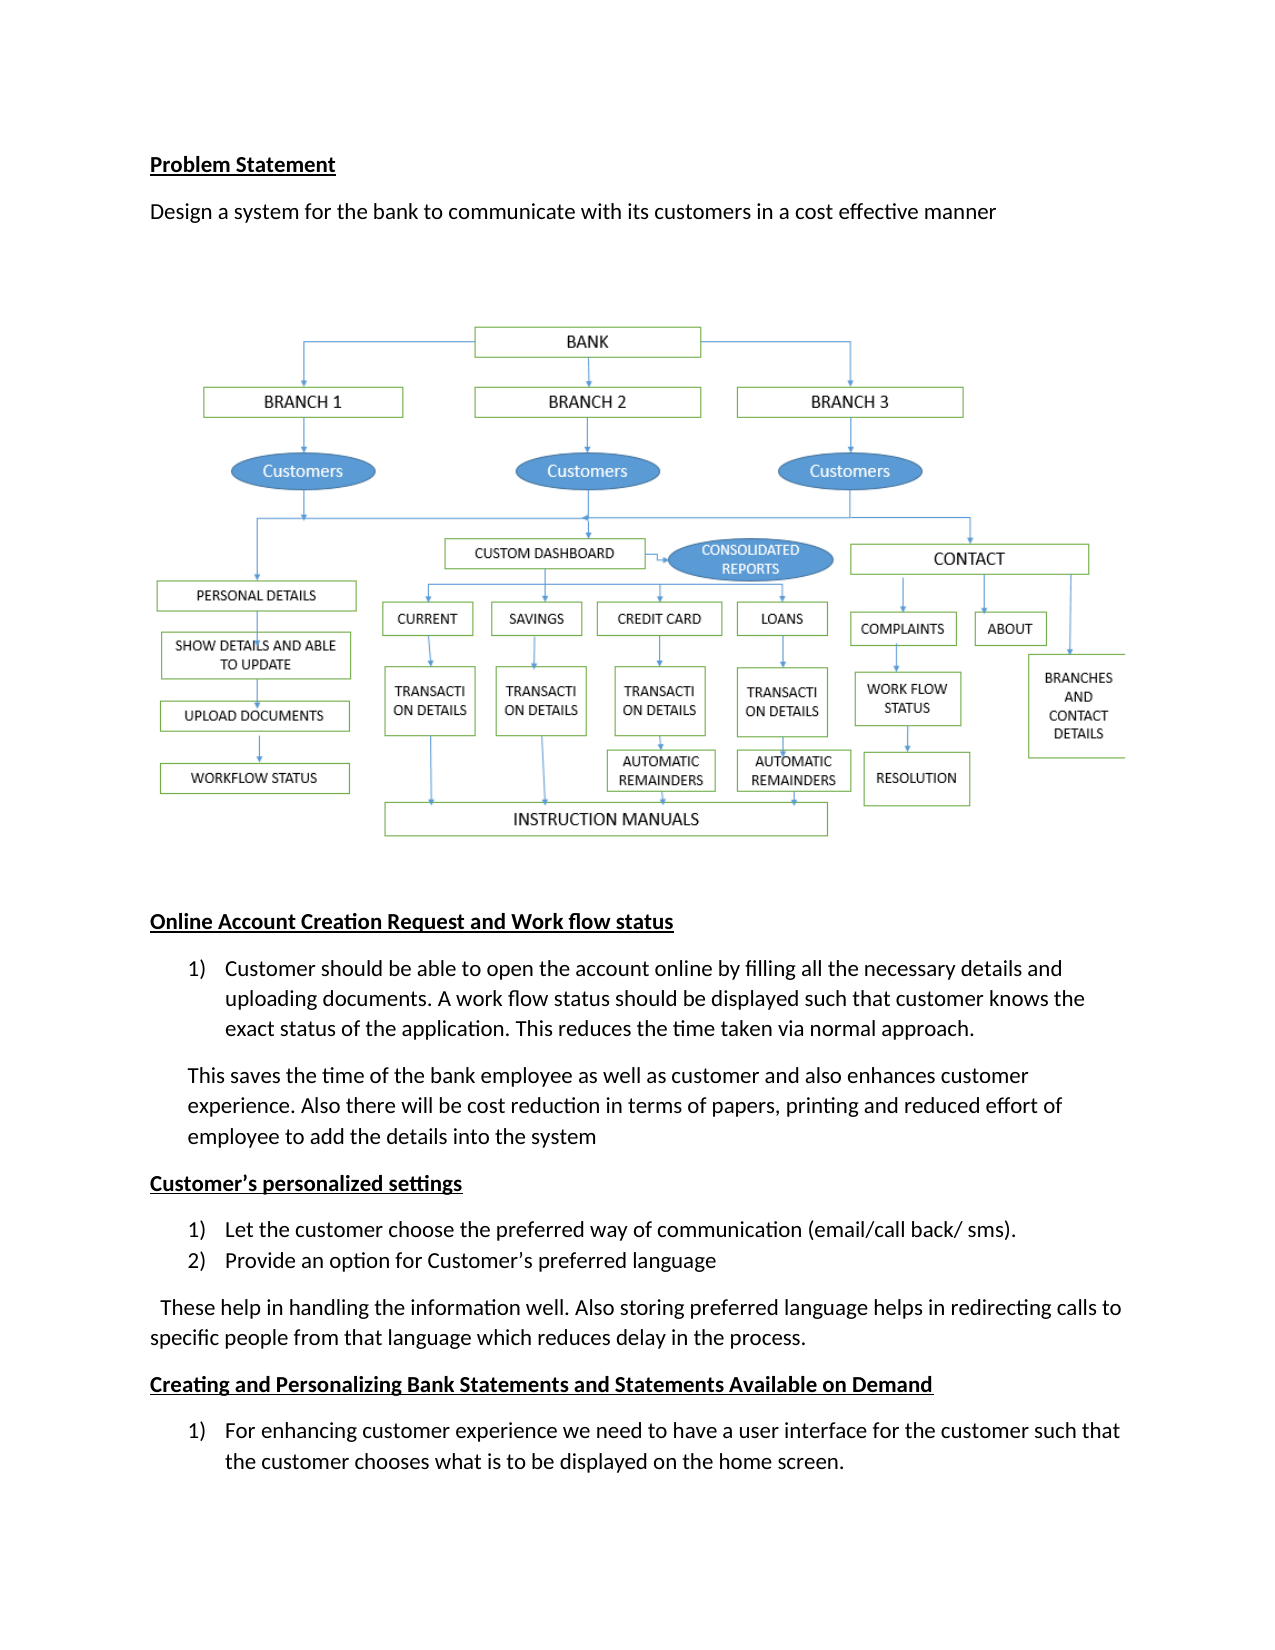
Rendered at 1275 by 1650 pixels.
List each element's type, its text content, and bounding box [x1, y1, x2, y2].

list For enhancing customer experience we need to have a user interface for the customer such that the customer chooses what is to be displayed on the home screen. [187, 1417, 1125, 1475]
text Creating and Personalizing Bank Statements and Statements Available on Demand [150, 1370, 1125, 1398]
picture [150, 290, 1125, 842]
list Let the customer choose the preferred way of communication (email/call back/ sms). [187, 1216, 1125, 1243]
text Problem Statement [150, 150, 1125, 178]
text Design a system for the bank to communicate with its customers in a cost effective manner [150, 197, 1125, 225]
text This saves the time of the bank employee as well as customer and also enhances customer experience. Also there will be cost reduction in terms of papers, printing and reduced effort of employee to add the details into the system [187, 1061, 1125, 1150]
text Customer’s personalized settings [150, 1169, 1125, 1197]
text Online Account Creation Request and Work flow status [150, 907, 1125, 935]
list Provide an option for Customer’s preferred language [187, 1246, 1125, 1274]
text These help in handling the information well. Also storing preferred language helps in redirecting calls to specific people from that language which reduces delay in the process. [150, 1293, 1125, 1351]
list Customer should be able to open the account online by filling all the necessary details and uploading documents. A work flow status should be displayed such that customer knows the exact status of the application. This reduces the time taken via normal approach. [187, 954, 1125, 1042]
